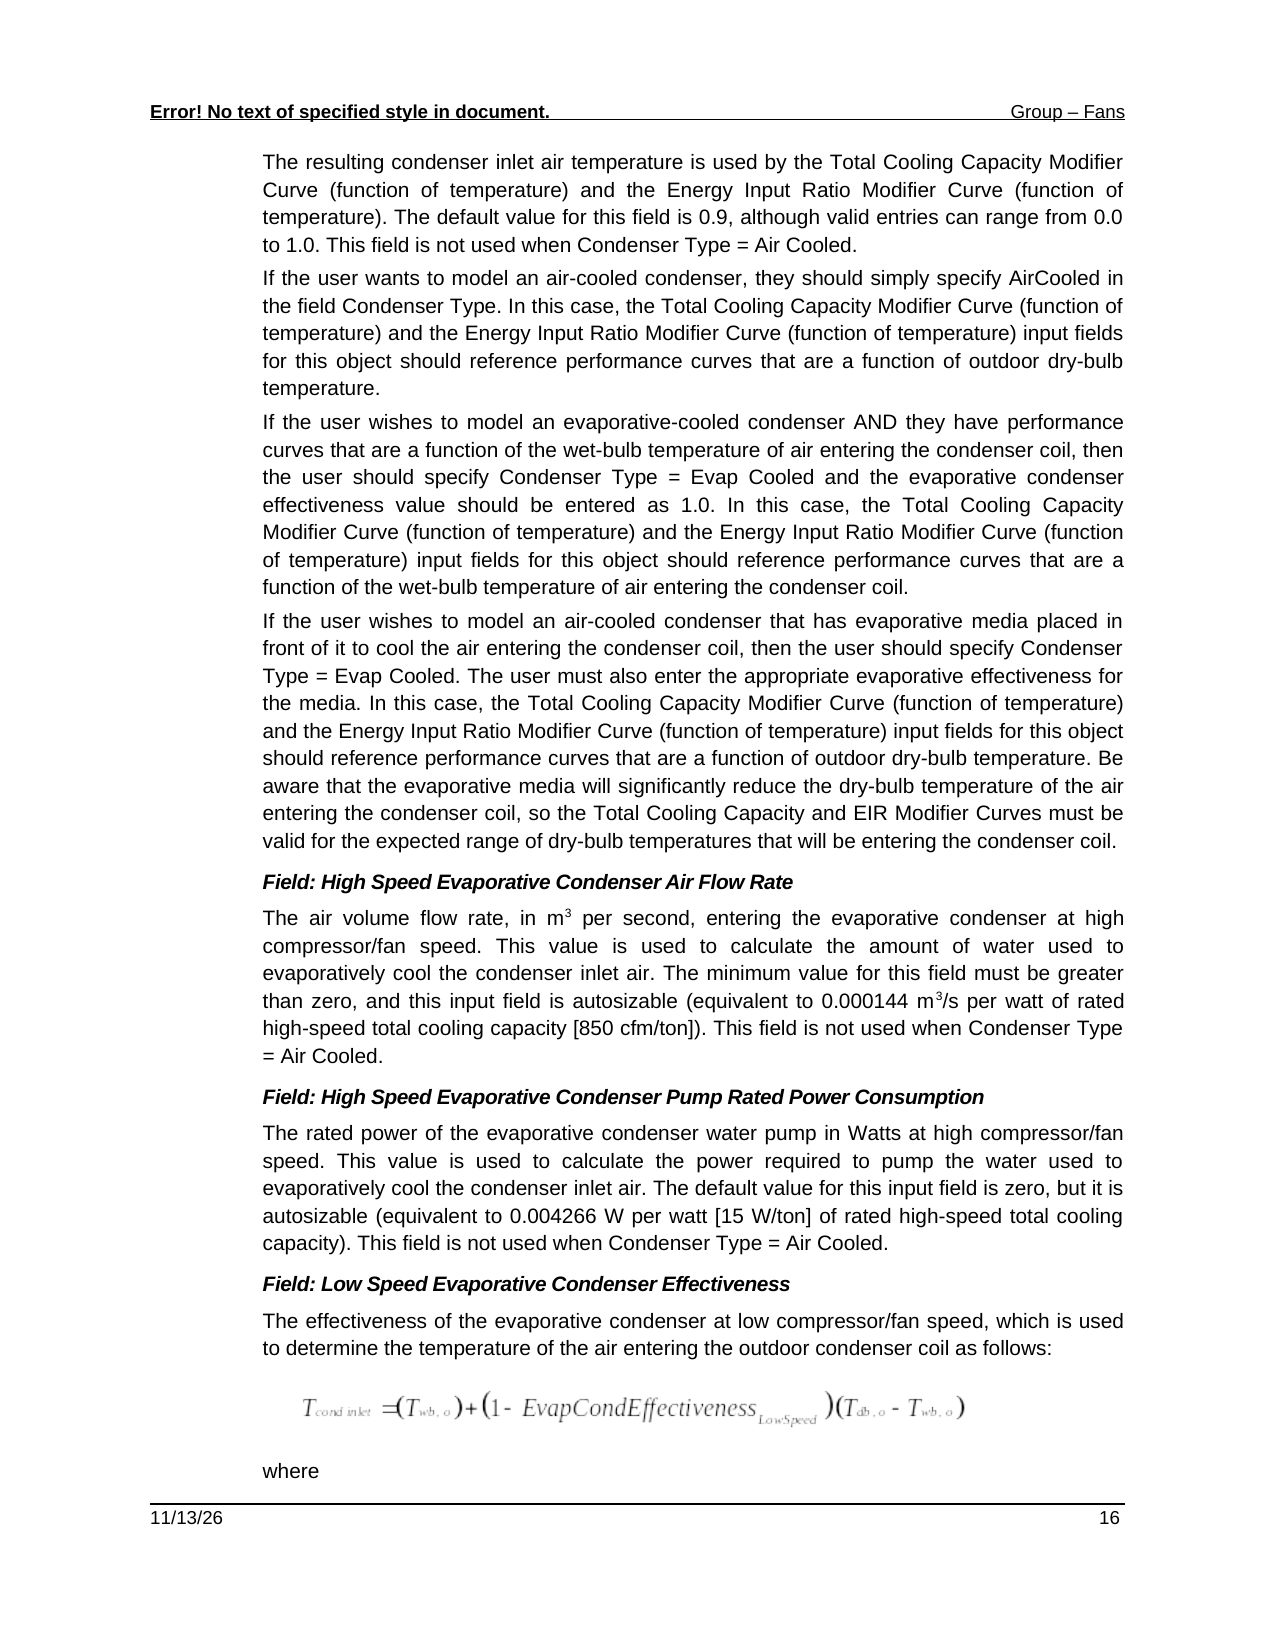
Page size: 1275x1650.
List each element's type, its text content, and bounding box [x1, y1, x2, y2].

subtitle Field: Low Speed Evaporative Condenser Effectiveness [262, 1271, 1125, 1296]
text where [262, 1458, 1125, 1482]
subtitle Field: High Speed Evaporative Condenser Air Flow Rate [262, 869, 1125, 894]
text The resulting condenser inlet air temperature is used by the Total Cooling Capacity Modifier Curve (function of temperature) and the Energy Input Ratio Modifier Curve (function of temperature). The default value for this field is 0.9, although valid entries can range from 0.0 to 1.0. This field is not used when Condenser Type = Air Cooled. [262, 150, 1125, 256]
subtitle Field: High Speed Evaporative Condenser Pump Rated Power Consumption [262, 1084, 1125, 1109]
text If the user wants to model an air-cooled condenser, they should simply specify AirCooled in the field Condenser Type. In this case, the Total Cooling Capacity Modifier Curve (function of temperature) and the Energy Input Ratio Modifier Curve (function of temperature) input fields for this object should reference performance curves that are a function of outdoor dry-bulb temperature. [262, 266, 1125, 400]
text The air volume flow rate, in m3 per second, entering the evaporative condenser at high compressor/fan speed. This value is used to calculate the amount of water used to evaporatively cool the condenser inlet air. The minimum value for this field must be greater than zero, and this input field is autosizable (equivalent to 0.000144 m3/s per watt of rated high-speed total cooling capacity [850 cfm/ton]). This field is not used when Condenser Type = Air Cooled. [262, 906, 1125, 1068]
text The effectiveness of the evaporative condenser at low compressor/fan speed, which is used to determine the temperature of the air entering the outdoor condenser coil as follows: [262, 1309, 1125, 1360]
text If the user wishes to model an air-cooled condenser that has evaporative media placed in front of it to cool the air entering the condenser coil, then the user should specify Condenser Type = Evap Cooled. The user must also enter the appropriate evaporative effectiveness for the media. In this case, the Total Cooling Capacity Modifier Curve (function of temperature) and the Energy Input Ratio Modifier Curve (function of temperature) input fields for this object should reference performance curves that are a function of outdoor dry-bulb temperature. Be aware that the evaporative media will significantly reduce the dry-bulb temperature of the air entering the condenser coil, so the Total Cooling Capacity and EIR Modifier Curves must be valid for the expected range of dry-bulb temperatures that will be entering the condenser coil. [262, 609, 1125, 853]
text The rated power of the evaporative condenser water pump in Watts at high compressor/fan speed. This value is used to calculate the power required to pump the water used to evaporatively cool the condenser inlet air. The default value for this input field is zero, but it is autosizable (equivalent to 0.004266 W per watt [15 W/ton] of rated high-speed total cooling capacity). This field is not used when Condenser Type = Air Cooled. [262, 1121, 1125, 1255]
text If the user wishes to model an evaporative-cooled condenser AND they have performance curves that are a function of the wet-bulb temperature of air entering the condenser coil, then the user should specify Condenser Type = Evap Cooled and the evaporative condenser effectiveness value should be entered as 1.0. In this case, the Total Cooling Capacity Modifier Curve (function of temperature) and the Energy Input Ratio Modifier Curve (function of temperature) input fields for this object should reference performance curves that are a function of the wet-bulb temperature of air entering the condenser coil. [262, 410, 1125, 599]
